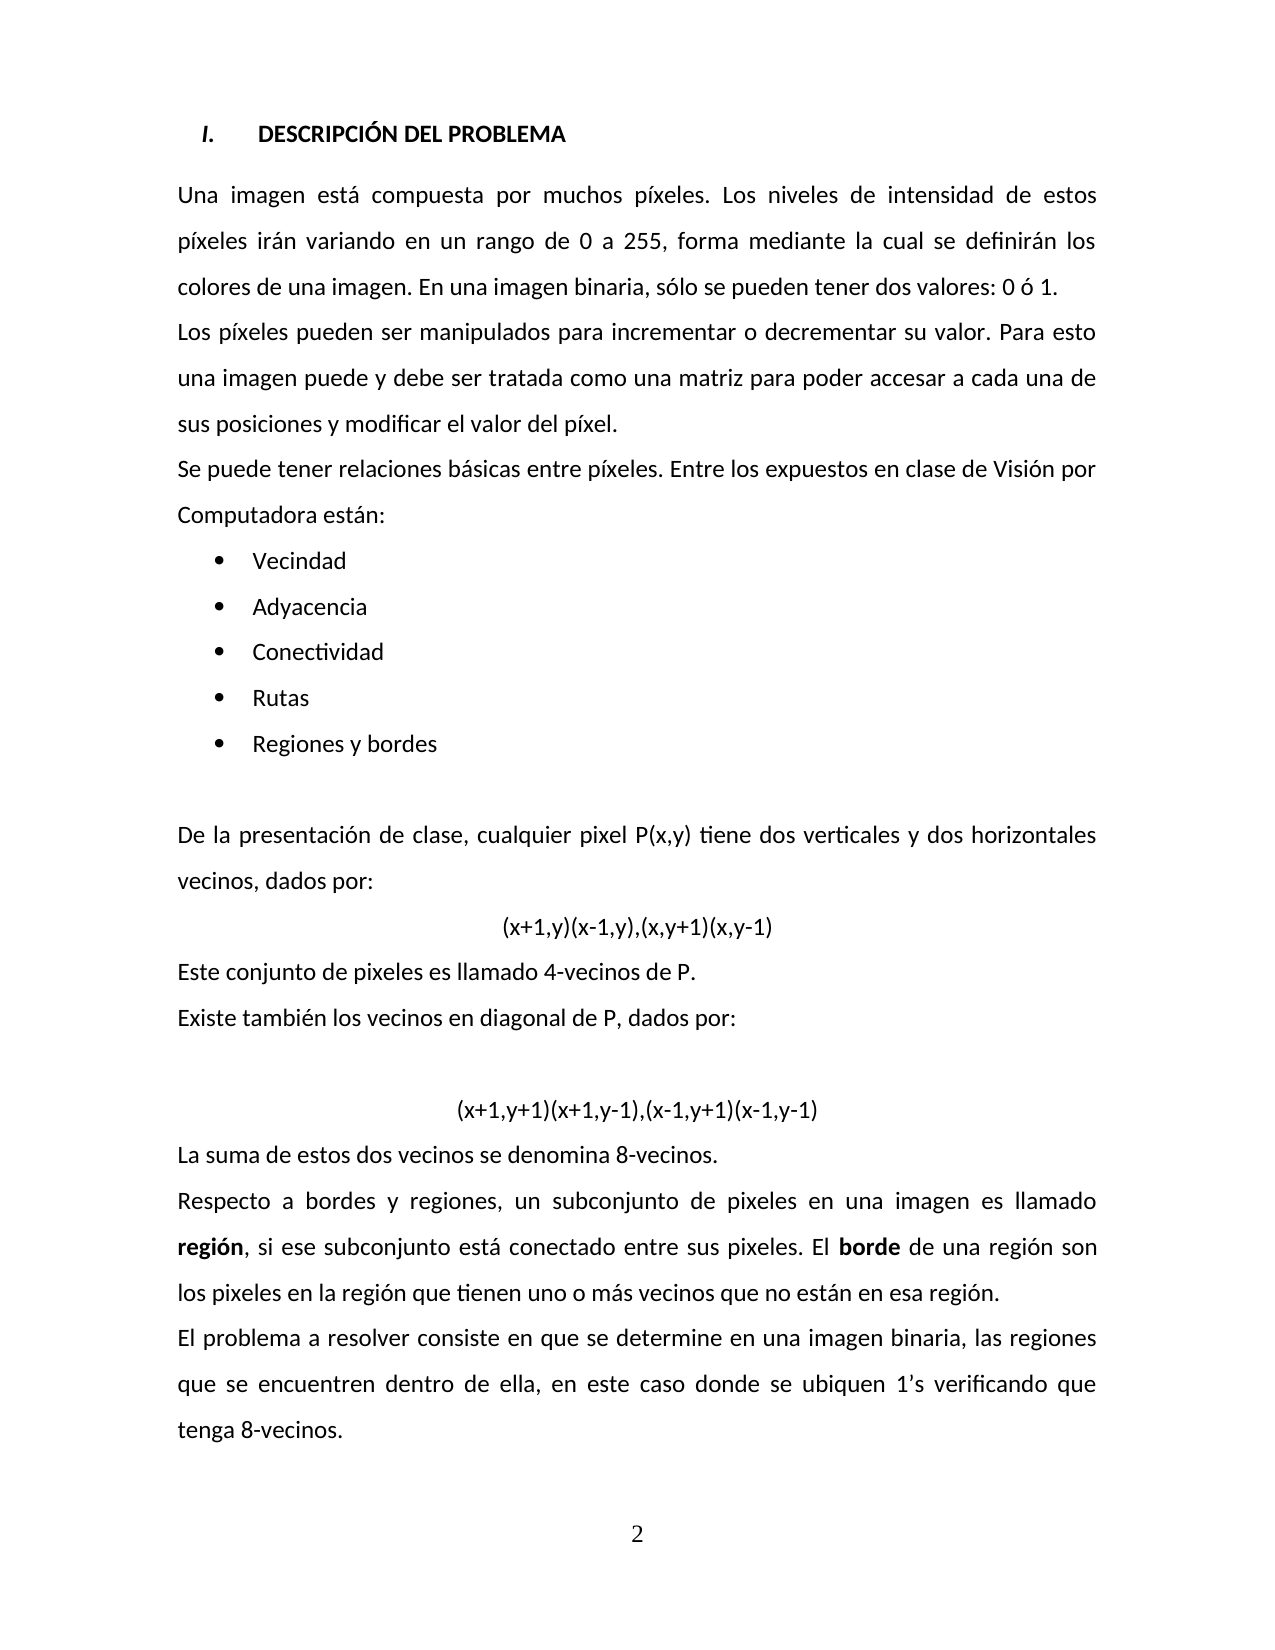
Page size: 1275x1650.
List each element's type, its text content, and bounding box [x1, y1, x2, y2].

text La suma de estos dos vecinos se denomina 8-vecinos. [177, 1139, 1098, 1170]
list Rutas [215, 682, 1098, 713]
text Existe también los vecinos en diagonal de P, dados por: [177, 1002, 1098, 1033]
list Conectividad [215, 636, 1098, 667]
text Este conjunto de pixeles es llamado 4-vecinos de P. [177, 957, 1098, 987]
text Los píxeles pueden ser manipulados para incrementar o decrementar su valor. Para esto una imagen puede y debe ser tratada como una matriz para poder accesar a cada una de sus posiciones y modificar el valor del píxel. [177, 316, 1098, 438]
text Se puede tener relaciones básicas entre píxeles. Entre los expuestos en clase de Visión por Computadora están: [177, 453, 1098, 530]
text Una imagen está compuesta por muchos píxeles. Los niveles de intensidad de estos píxeles irán variando en un rango de 0 a 255, forma mediante la cual se definirán los colores de una imagen. En una imagen binaria, sólo se pueden tener dos valores: 0 ó 1. [177, 179, 1098, 301]
text (x+1,y+1)(x+1,y-1),(x-1,y+1)(x-1,y-1) [177, 1094, 1098, 1124]
text Respecto a bordes y regiones, un subconjunto de pixeles en una imagen es llamado región, si ese subconjunto está conectado entre sus pixeles. El borde de una región son los pixeles en la región que tienen uno o más vecinos que no están en esa región. [177, 1185, 1098, 1307]
list Adyacencia [215, 591, 1098, 621]
list DESCRIPCIÓN DEL PROBLEMA [215, 118, 1098, 149]
list Regiones y bordes [215, 728, 1098, 758]
text El problema a resolver consiste en que se determine en una imagen binaria, las regiones que se encuentren dentro de ella, en este caso donde se ubiquen 1’s verificando que tenga 8-vecinos. [177, 1322, 1098, 1444]
text De la presentación de clase, cualquier pixel P(x,y) tiene dos verticales y dos horizontales vecinos, dados por: [177, 819, 1098, 896]
list Vecindad [215, 545, 1098, 576]
text (x+1,y)(x-1,y),(x,y+1)(x,y-1) [177, 911, 1098, 941]
